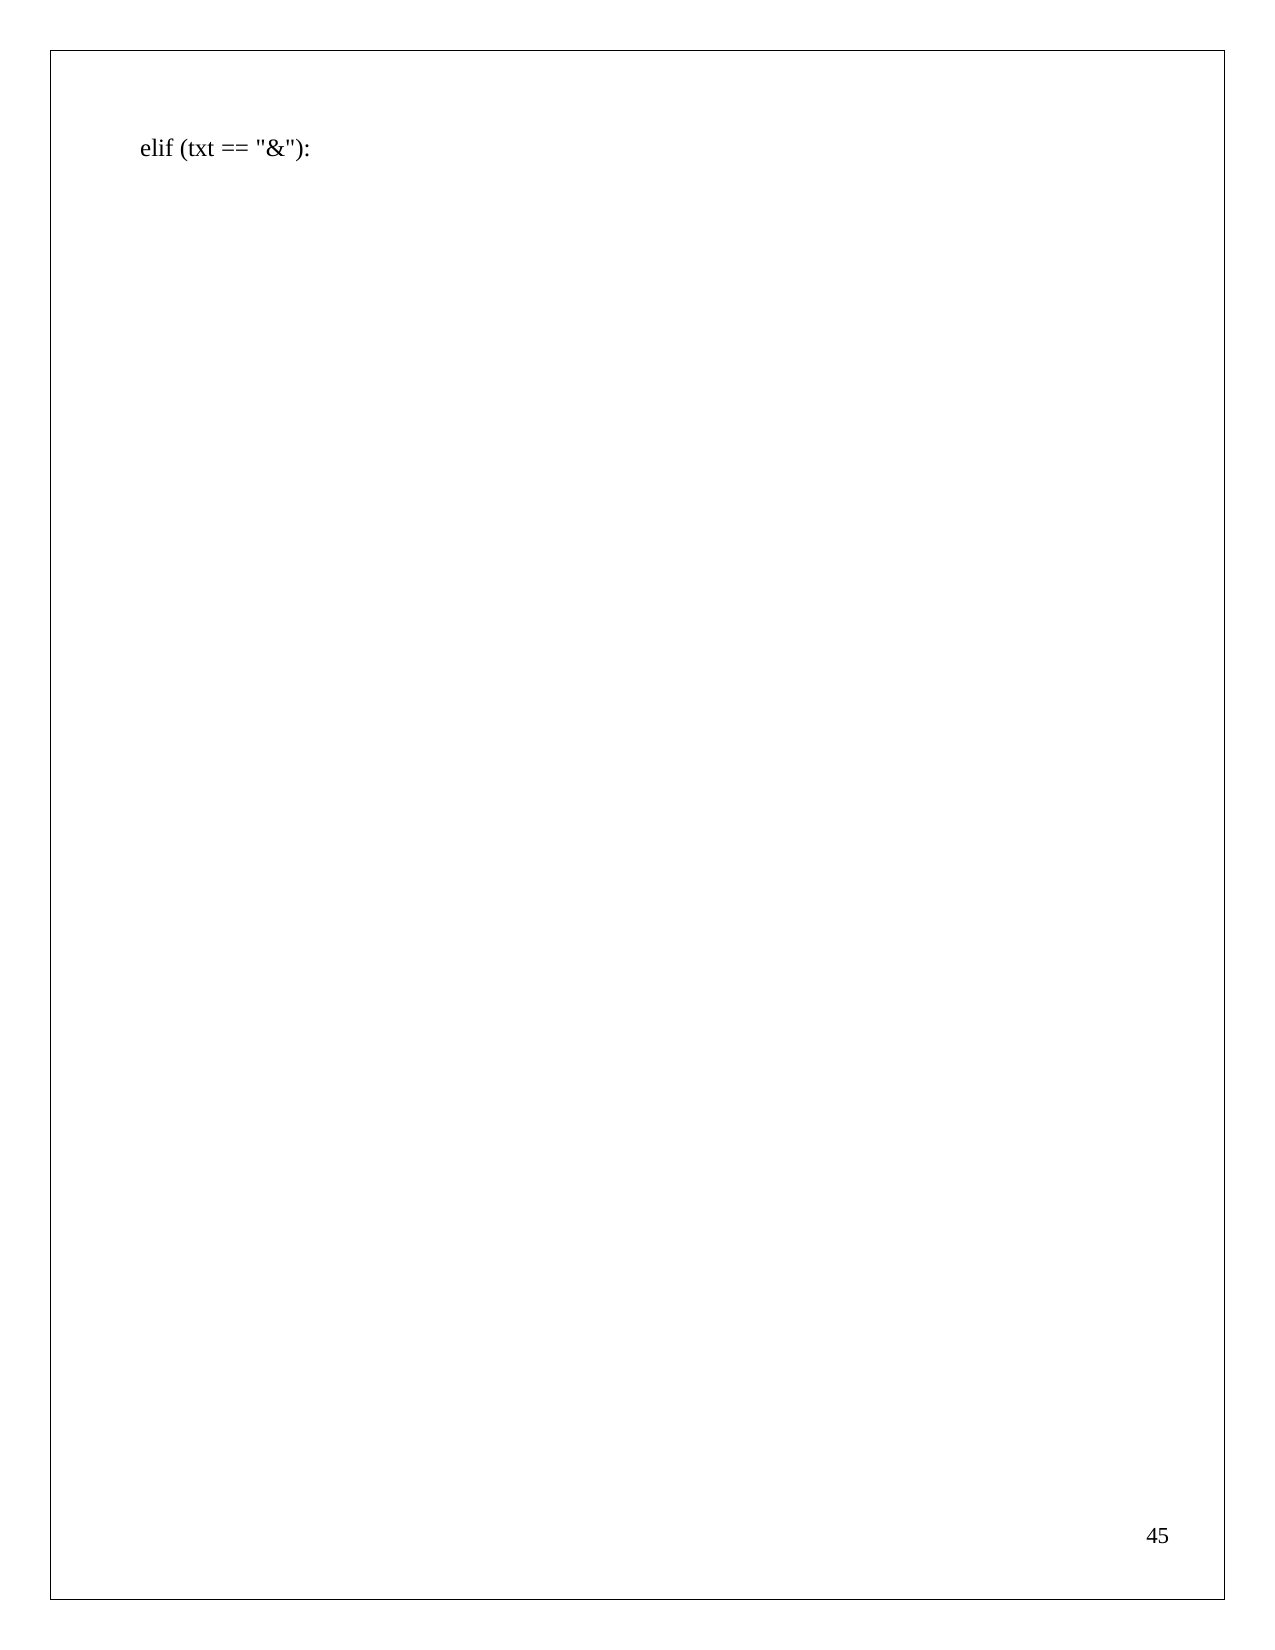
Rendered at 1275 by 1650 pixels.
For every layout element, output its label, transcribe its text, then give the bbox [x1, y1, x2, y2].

text elif (txt == "&"): [140, 133, 1181, 162]
